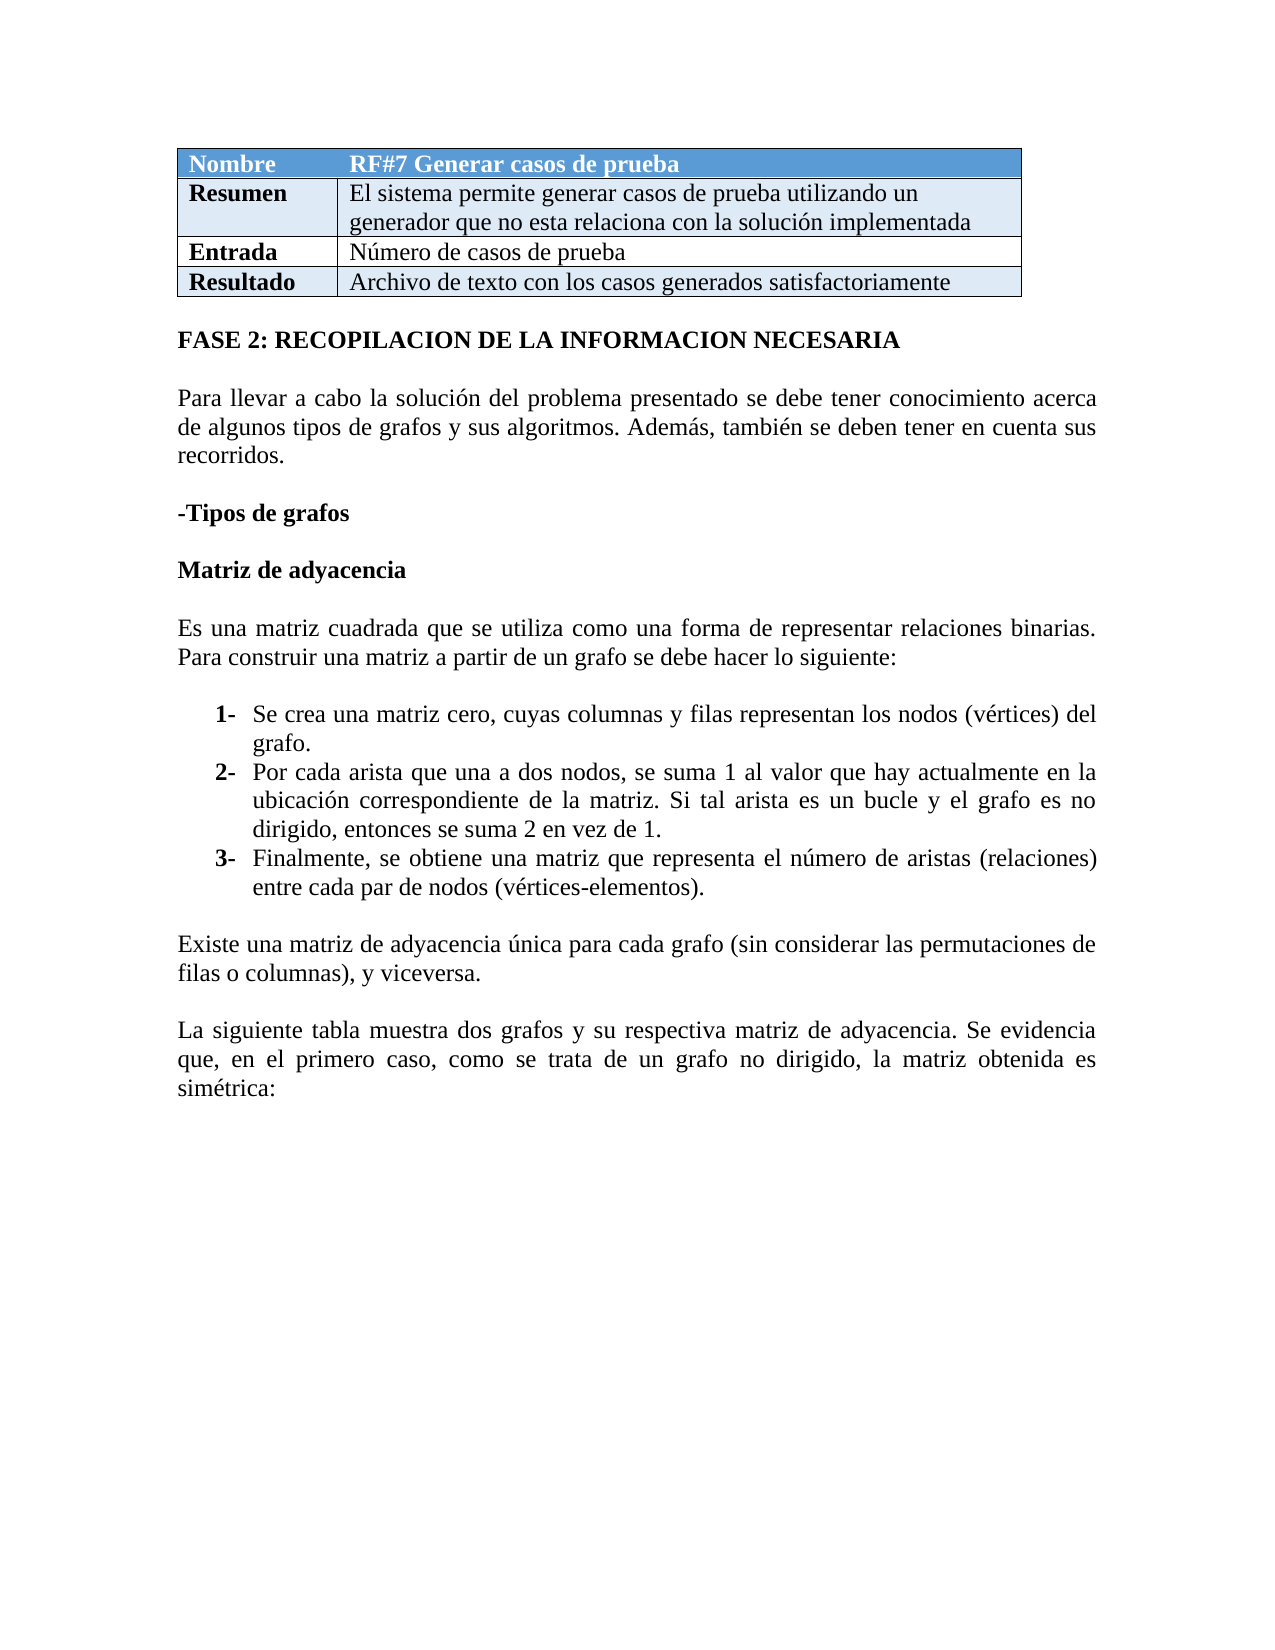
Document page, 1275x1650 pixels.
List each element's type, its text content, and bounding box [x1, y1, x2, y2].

text Existe una matriz de adyacencia única para cada grafo (sin considerar las permutaciones de filas o columnas), y viceversa. [177, 929, 1098, 987]
text Matriz de adyacencia [177, 555, 1098, 584]
list Por cada arista que una a dos nodos, se suma 1 al valor que hay actualmente en la ubicación correspondiente de la matriz. Si tal arista es un bucle y el grafo es no dirigido, entonces se suma 2 en vez de 1. [215, 757, 1098, 843]
table_header RF#7 Generar casos de prueba [338, 149, 1021, 177]
table_cell Archivo de texto con los casos generados satisfactoriamente [338, 267, 1021, 296]
table_cell Número de casos de prueba [338, 237, 1021, 266]
text Es una matriz cuadrada que se utiliza como una forma de representar relaciones binarias. Para construir una matriz a partir de un grafo se debe hacer lo siguiente: [177, 613, 1098, 670]
list Finalmente, se obtiene una matriz que representa el número de aristas (relaciones) entre cada par de nodos (vértices-elementos). [215, 843, 1098, 900]
table_cell Resultado [178, 267, 337, 296]
table_cell Resumen [178, 179, 337, 236]
text -Tipos de grafos [177, 498, 1098, 527]
text La siguiente tabla muestra dos grafos y su respectiva matriz de adyacencia. Se evidencia que, en el primero caso, como se trata de un grafo no dirigido, la matriz obtenida es simétrica: [177, 1015, 1098, 1102]
table_cell El sistema permite generar casos de prueba utilizando un generador que no esta relaciona con la solución implementada [338, 179, 1021, 236]
table_cell Entrada [178, 237, 337, 266]
table_header Nombre [178, 149, 338, 177]
list Se crea una matriz cero, cuyas columnas y filas representan los nodos (vértices) del grafo. [215, 699, 1098, 757]
text Para llevar a cabo la solución del problema presentado se debe tener conocimiento acerca de algunos tipos de grafos y sus algoritmos. Además, también se deben tener en cuenta sus recorridos. [177, 383, 1098, 469]
text FASE 2: RECOPILACION DE LA INFORMACION NECESARIA [177, 325, 1098, 354]
